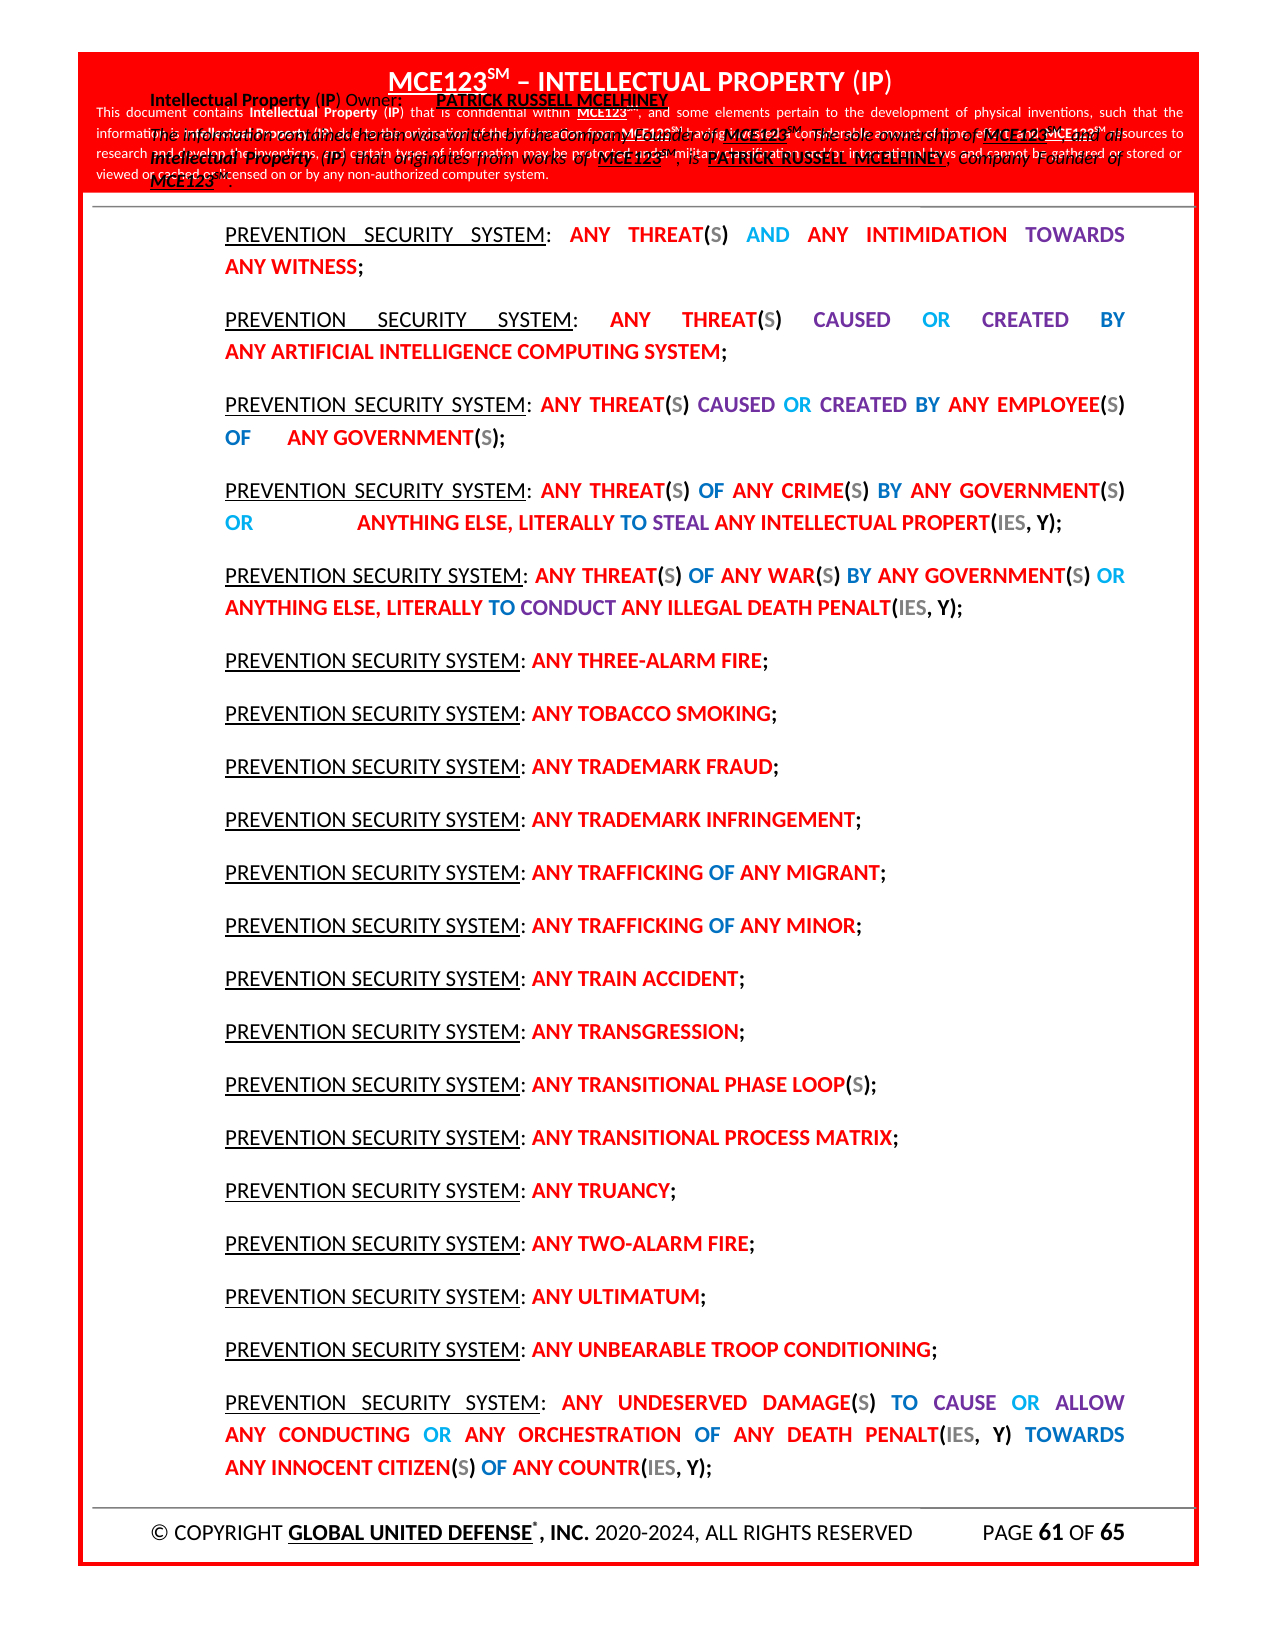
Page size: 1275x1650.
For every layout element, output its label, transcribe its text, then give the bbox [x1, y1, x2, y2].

text PREVENTION SECURITY SYSTEM: ANY UNBEARABLE TROOP CONDITIONING; [225, 1335, 1125, 1363]
text PREVENTION SECURITY SYSTEM: ANY THREAT(S) CAUSED OR CREATED BY ANY EMPLOYEE(S) OF ANY GOVERNMENT(S); [225, 391, 1125, 451]
text PREVENTION SECURITY SYSTEM: ANY TRADEMARK FRAUD; [225, 752, 1125, 780]
text PREVENTION SECURITY SYSTEM: ANY THREE-ALARM FIRE; [225, 646, 1125, 674]
text PREVENTION SECURITY SYSTEM: ANY TRAFFICKING OF ANY MIGRANT; [225, 858, 1125, 886]
text PREVENTION SECURITY SYSTEM: ANY TRUANCY; [225, 1176, 1125, 1204]
text PREVENTION SECURITY SYSTEM: ANY TWO-ALARM FIRE; [225, 1229, 1125, 1257]
text PREVENTION SECURITY SYSTEM: ANY TRADEMARK INFRINGEMENT; [225, 805, 1125, 833]
text PREVENTION SECURITY SYSTEM: ANY UNDESERVED DAMAGE(S) TO CAUSE OR ALLOW ANY CONDUCTING OR ANY ORCHESTRATION OF ANY DEATH PENALT(IES, Y) TOWARDS ANY INNOCENT CITIZEN(S) OF ANY COUNTR(IES, Y); [225, 1388, 1125, 1481]
text PREVENTION SECURITY SYSTEM: ANY THREAT(S) OF ANY WAR(S) BY ANY GOVERNMENT(S) OR ANYTHING ELSE, LITERALLY TO CONDUCT ANY ILLEGAL DEATH PENALT(IES, Y); [225, 561, 1125, 621]
text PREVENTION SECURITY SYSTEM: ANY TRANSITIONAL PHASE LOOP(S); [225, 1070, 1125, 1098]
text PREVENTION SECURITY SYSTEM: ANY THREAT(S) CAUSED OR CREATED BY ANY ARTIFICIAL INTELLIGENCE COMPUTING SYSTEM; [225, 305, 1125, 366]
text PREVENTION SECURITY SYSTEM: ANY TRAIN ACCIDENT; [225, 964, 1125, 992]
text PREVENTION SECURITY SYSTEM: ANY TRANSITIONAL PROCESS MATRIX; [225, 1123, 1125, 1151]
text PREVENTION SECURITY SYSTEM: ANY TOBACCO SMOKING; [225, 699, 1125, 727]
text PREVENTION SECURITY SYSTEM: ANY TRAFFICKING OF ANY MINOR; [225, 911, 1125, 939]
text PREVENTION SECURITY SYSTEM: ANY THREAT(S) OF ANY CRIME(S) BY ANY GOVERNMENT(S) OR ANYTHING ELSE, LITERALLY TO STEAL ANY INTELLECTUAL PROPERT(IES, Y); [225, 476, 1125, 536]
text PREVENTION SECURITY SYSTEM: ANY THREAT(S) AND ANY INTIMIDATION TOWARDS ANY WITNESS; [225, 220, 1125, 280]
text PREVENTION SECURITY SYSTEM: ANY TRANSGRESSION; [225, 1017, 1125, 1045]
text PREVENTION SECURITY SYSTEM: ANY ULTIMATUM; [225, 1282, 1125, 1310]
